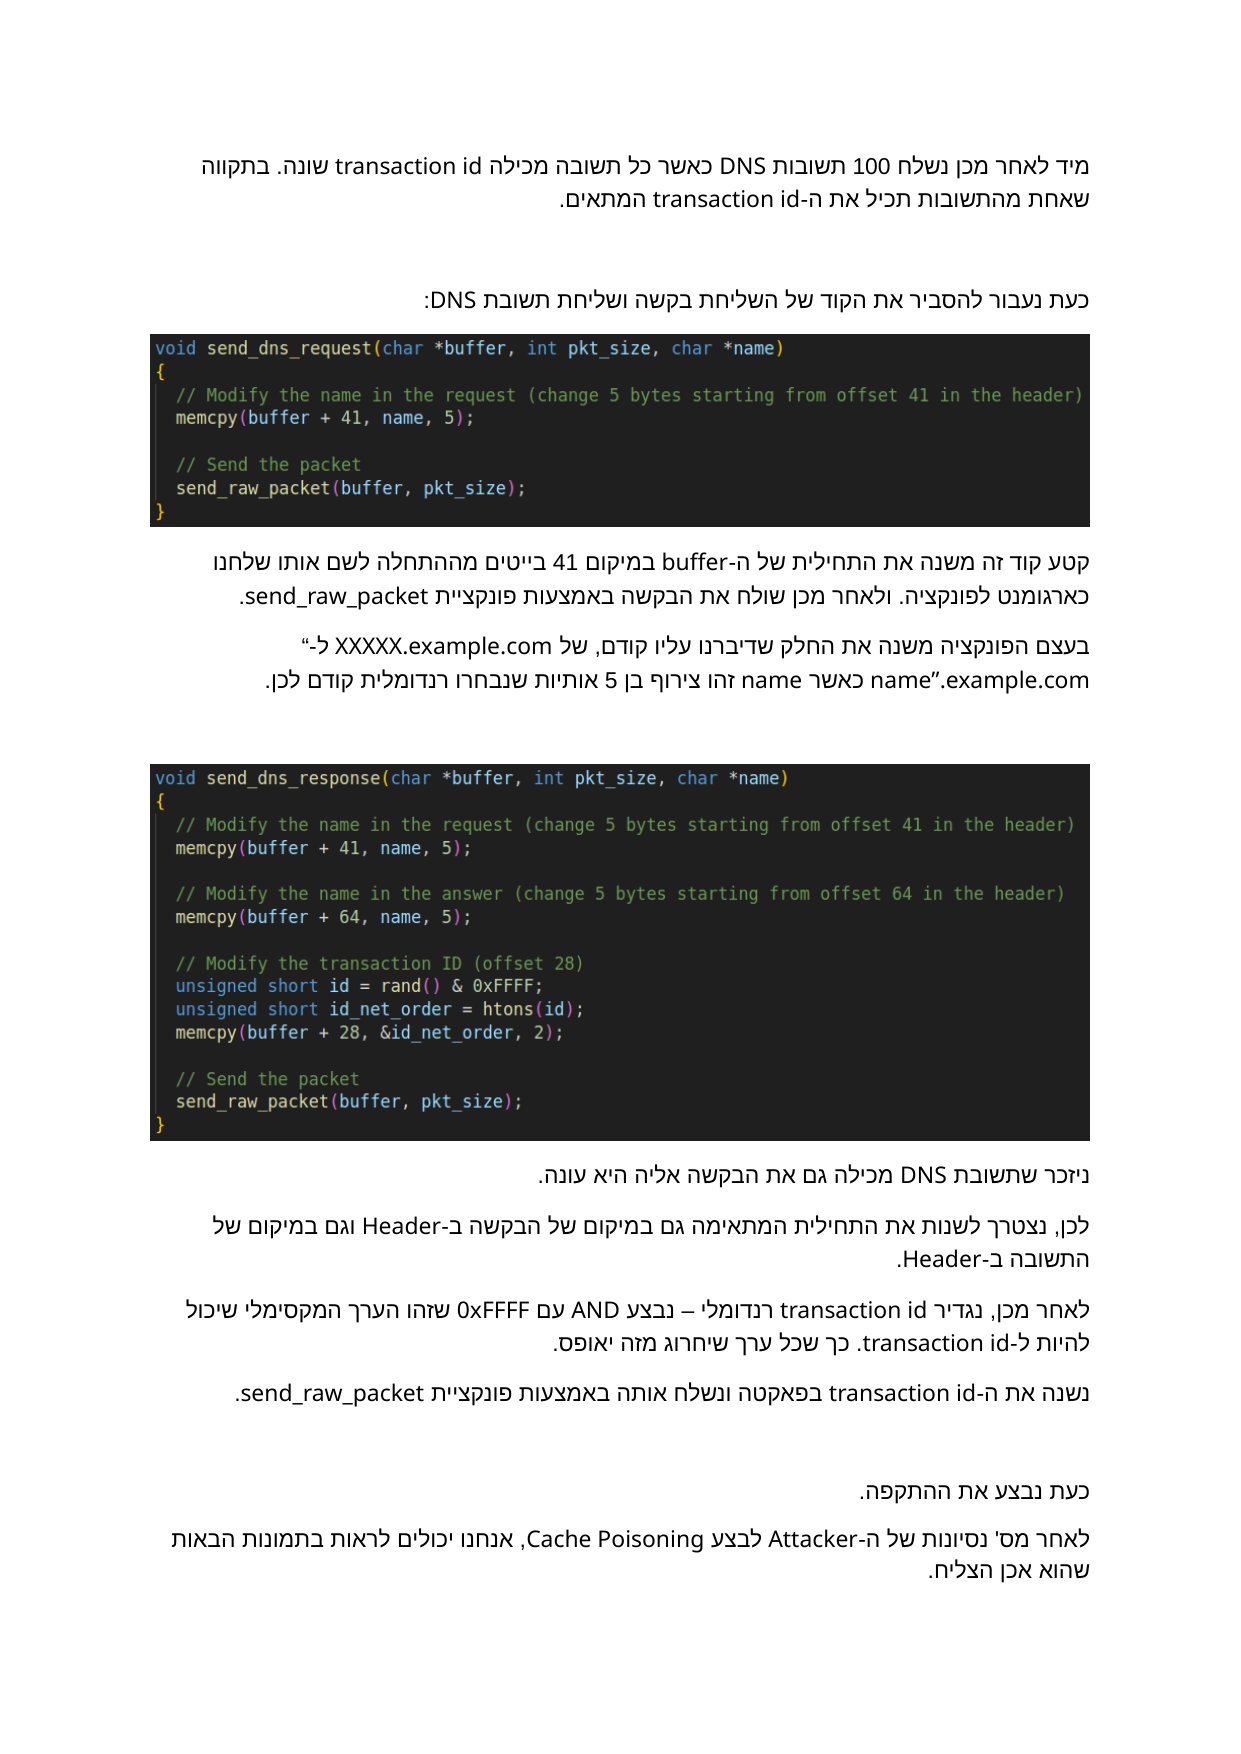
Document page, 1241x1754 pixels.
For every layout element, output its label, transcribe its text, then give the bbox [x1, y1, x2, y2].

text נשנה את ה-transaction id בפאקטה ונשלח אותה באמצעות פונקציית send_raw_packet. [150, 1377, 1090, 1408]
text כעת נעבור להסביר את הקוד של השליחת בקשה ושליחת תשובת DNS: [150, 284, 1090, 315]
text לכן, נצטרך לשנות את התחילית המתאימה גם במיקום של הבקשה ב-Header וגם במיקום של התשובה ב-Header. [150, 1210, 1090, 1274]
text מיד לאחר מכן נשלח 100 תשובות DNS כאשר כל תשובה מכילה transaction id שונה. בתקווה שאחת מהתשובות תכיל את ה-transaction id המתאים. [150, 150, 1090, 214]
text קטע קוד זה משנה את התחילית של ה-buffer במיקום 41 בייטים מההתחלה לשם אותו שלחנו כארגומנט לפונקציה. ולאחר מכן שולח את הבקשה באמצעות פונקציית send_raw_packet. [150, 546, 1090, 611]
text ניזכר שתשובת DNS מכילה גם את הבקשה אליה היא עונה. [150, 1159, 1090, 1191]
picture [150, 334, 1090, 527]
text בעצם הפונקציה משנה את החלק שדיברנו עליו קודם, של XXXXX.example.com ל-“name”.example.com כאשר name זהו צירוף בן 5 אותיות שנבחרו רנדומלית קודם לכן. [150, 630, 1090, 695]
text לאחר מכן, נגדיר transaction id רנדומלי – נבצע AND עם 0xFFFF שזהו הערך המקסימלי שיכול להיות ל-transaction id. כך שכל ערך שיחרוג מזה יאופס. [150, 1293, 1090, 1358]
text לאחר מס' נסיונות של ה-Attacker לבצע Cache Poisoning, אנחנו יכולים לראות בתמונות הבאות שהוא אכן הצליח. [150, 1523, 1090, 1583]
picture [150, 764, 1090, 1141]
text כעת נבצע את ההתקפה. [150, 1478, 1090, 1504]
